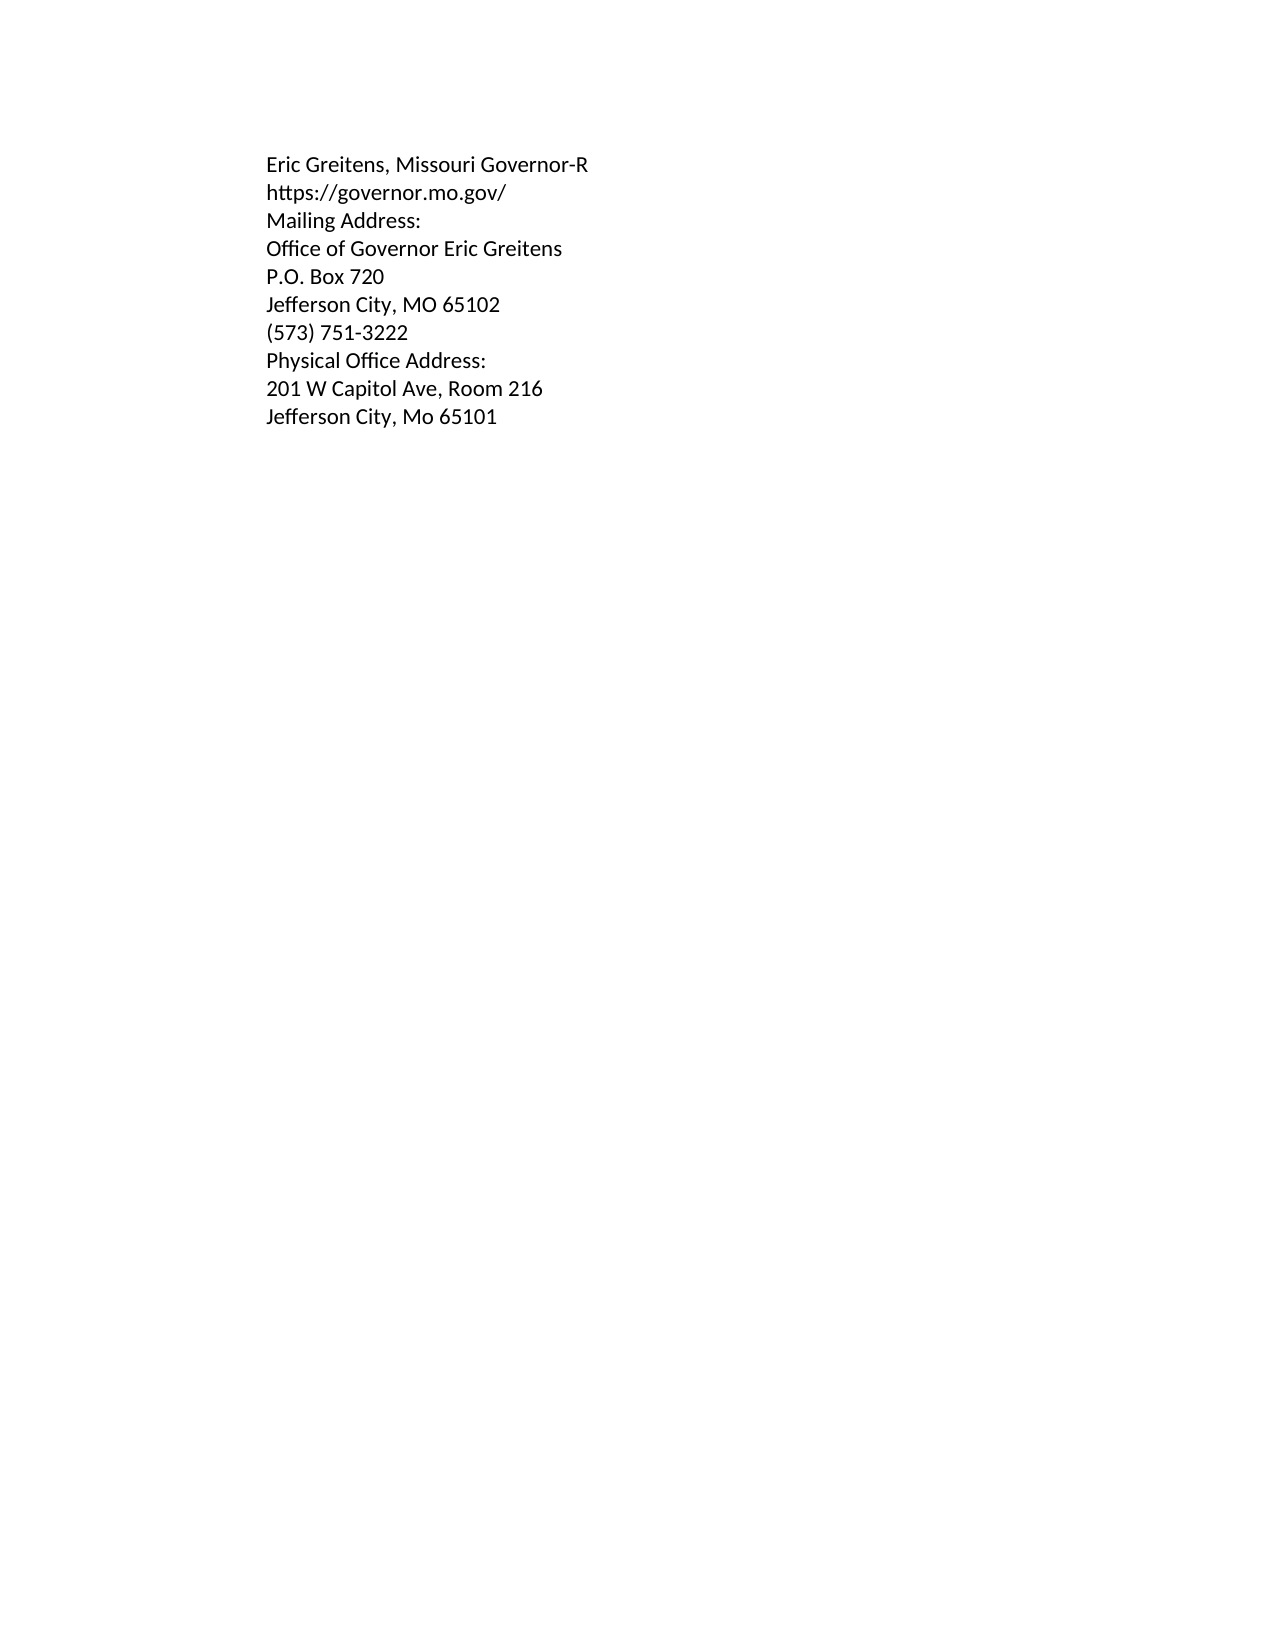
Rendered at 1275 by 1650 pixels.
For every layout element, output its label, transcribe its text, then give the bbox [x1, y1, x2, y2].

text Jefferson City, Mo 65101 [150, 402, 1125, 430]
text P.O. Box 720 [150, 262, 1125, 290]
text https://governor.mo.gov/ [150, 178, 1125, 206]
text Office of Governor Eric Greitens [150, 234, 1125, 262]
text 201 W Capitol Ave, Room 216 [150, 374, 1125, 402]
text Jefferson City, MO 65102 [150, 290, 1125, 318]
text Eric Greitens, Missouri Governor-R [150, 150, 1125, 178]
text Mailing Address: [150, 206, 1125, 234]
text (573) 751-3222 [150, 318, 1125, 346]
text Physical Office Address: [150, 346, 1125, 374]
